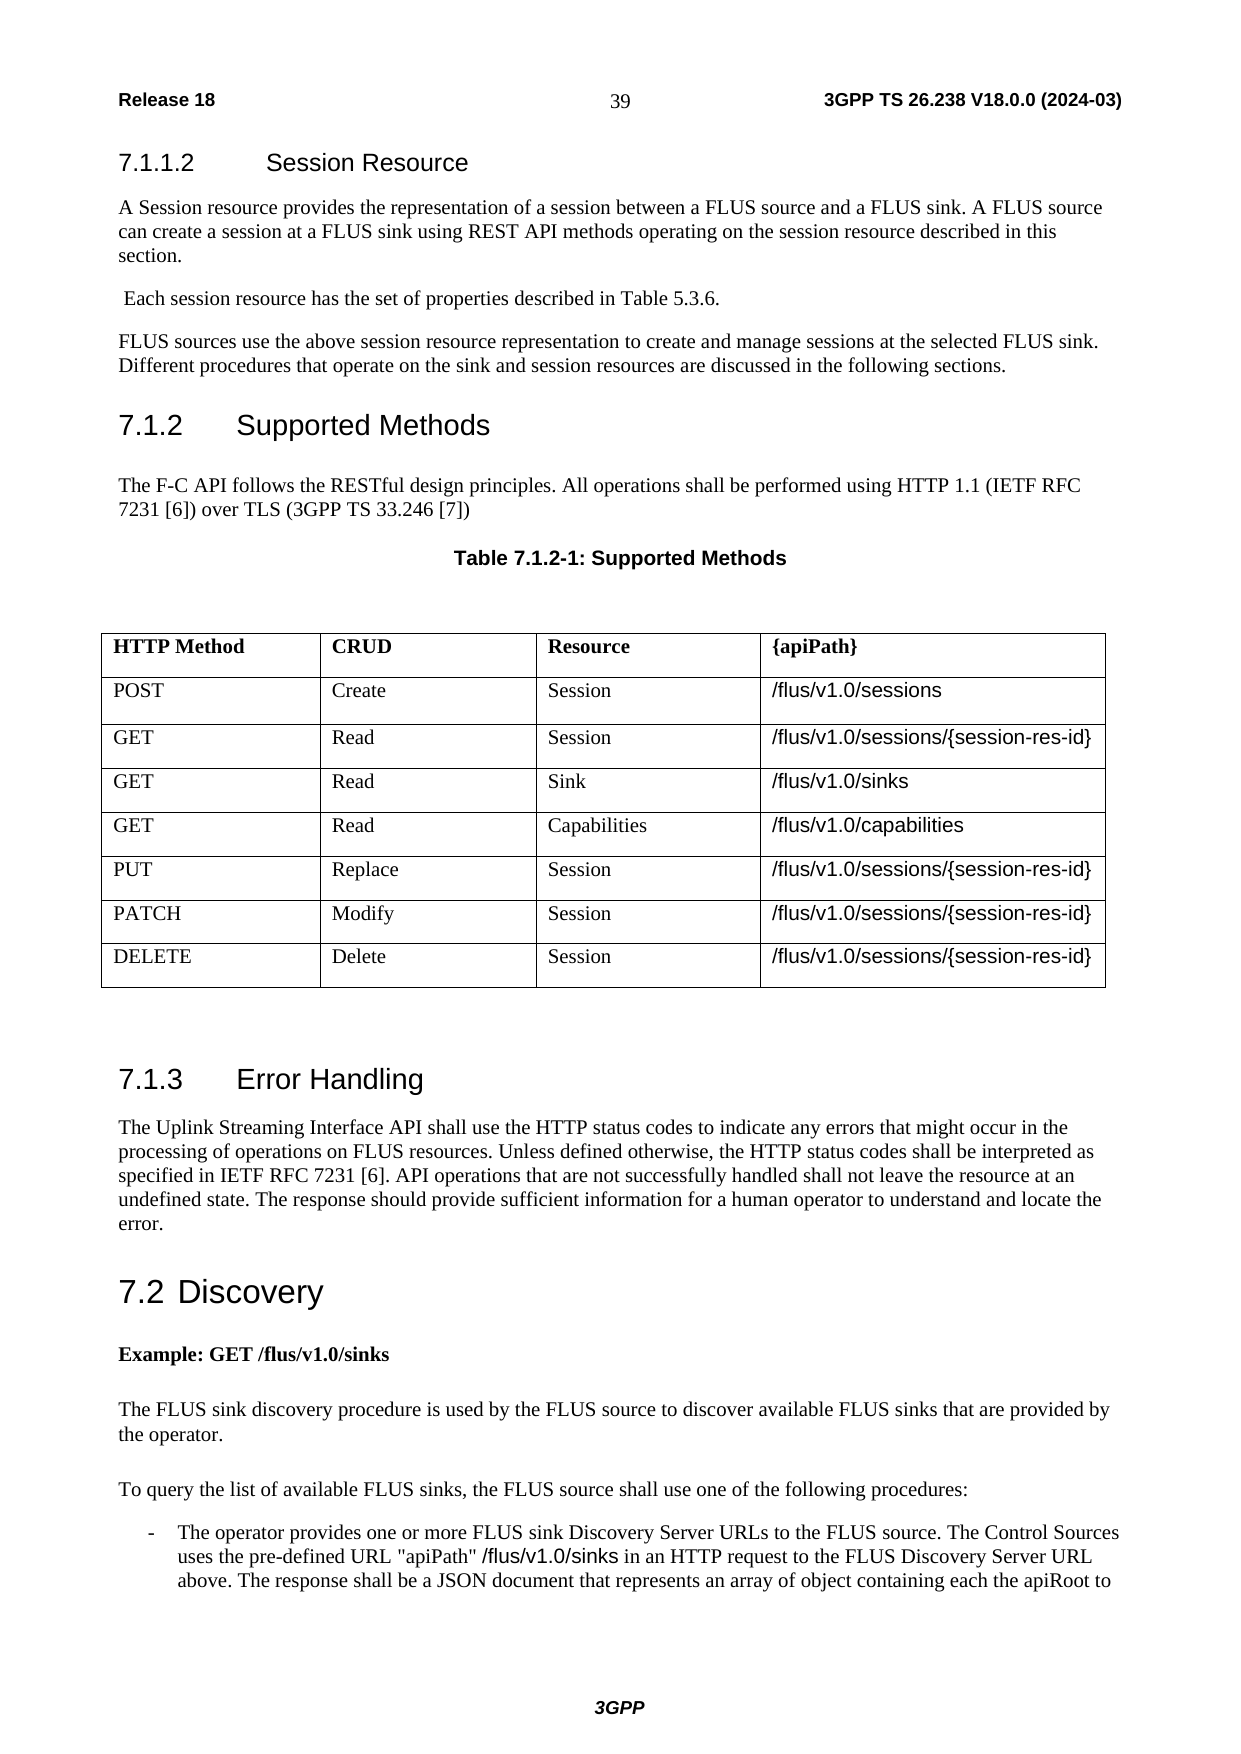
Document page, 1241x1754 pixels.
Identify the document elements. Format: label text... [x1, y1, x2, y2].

table_cell GET [102, 769, 320, 812]
subtitle 7.2 Discovery [118, 1272, 1122, 1311]
table_cell GET [102, 725, 320, 768]
table_cell PUT [102, 857, 320, 899]
table_cell DELETE [102, 944, 320, 987]
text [148, 1519, 1122, 1592]
text To query the list of available FLUS sinks, the FLUS source shall use one of the following procedures: [118, 1477, 1122, 1501]
table_cell Create [321, 678, 536, 724]
text The FLUS sink discovery procedure is used by the FLUS source to discover available FLUS sinks that are provided by the operator. [118, 1397, 1122, 1446]
table_cell Read [321, 725, 536, 768]
table_cell /flus/v1.0/sessions/{session-res-id} [761, 944, 1105, 987]
table_header HTTP Method [102, 634, 320, 677]
table_cell /flus/v1.0/sessions/{session-res-id} [761, 857, 1105, 899]
text Example: GET /flus/v1.0/sinks [118, 1342, 1122, 1366]
table_cell Session [537, 901, 760, 943]
text FLUS sources use the above session resource representation to create and manage sessions at the selected FLUS sink. Different procedures that operate on the sink and session resources are discussed in the following sections. [118, 329, 1122, 377]
table_cell /flus/v1.0/sessions [761, 678, 1105, 724]
table_cell Sink [537, 769, 760, 812]
table_header Resource [537, 634, 760, 677]
table_cell Modify [321, 901, 536, 943]
table_cell /flus/v1.0/sessions/{session-res-id} [761, 901, 1105, 943]
table_cell Delete [321, 944, 536, 987]
table_header CRUD [321, 634, 536, 677]
table_cell Session [537, 725, 760, 768]
table_cell Capabilities [537, 813, 760, 856]
text A Session resource provides the representation of a session between a FLUS source and a FLUS sink. A FLUS source can create a session at a FLUS sink using REST API methods operating on the session resource described in this section. [118, 195, 1122, 267]
table_cell Read [321, 813, 536, 856]
text Each session resource has the set of properties described in Table 5.3.6. [118, 286, 1122, 310]
subtitle 7.1.3 Error Handling [118, 1062, 1122, 1096]
table_cell GET [102, 813, 320, 856]
subtitle 7.1.2 Supported Methods [118, 408, 1122, 442]
table_cell POST [102, 678, 320, 724]
table_cell Session [537, 678, 760, 724]
table_cell Read [321, 769, 536, 812]
text The Uplink Streaming Interface API shall use the HTTP status codes to indicate any errors that might occur in the processing of operations on FLUS resources. Unless defined otherwise, the HTTP status codes shall be interpreted as specified in IETF RFC 7231 [6]. API operations that are not successfully handled shall not leave the resource at an undefined state. The response should provide sufficient information for a human operator to understand and locate the error. [118, 1114, 1122, 1235]
table_cell Replace [321, 857, 536, 899]
table_cell /flus/v1.0/sinks [761, 769, 1105, 812]
table_cell PATCH [102, 901, 320, 943]
table_cell Session [537, 857, 760, 899]
text Table 7.1.2-1: Supported Methods [118, 546, 1122, 570]
table_header {apiPath} [761, 634, 1105, 677]
subtitle 7.1.1.2 Session Resource [118, 147, 1122, 176]
table_cell Session [537, 944, 760, 987]
table_cell /flus/v1.0/capabilities [761, 813, 1105, 856]
table_cell /flus/v1.0/sessions/{session-res-id} [761, 725, 1105, 768]
text The F-C API follows the RESTful design principles. All operations shall be performed using HTTP 1.1 (IETF RFC 7231 [6]) over TLS (3GPP TS 33.246 [7]) [118, 473, 1122, 521]
